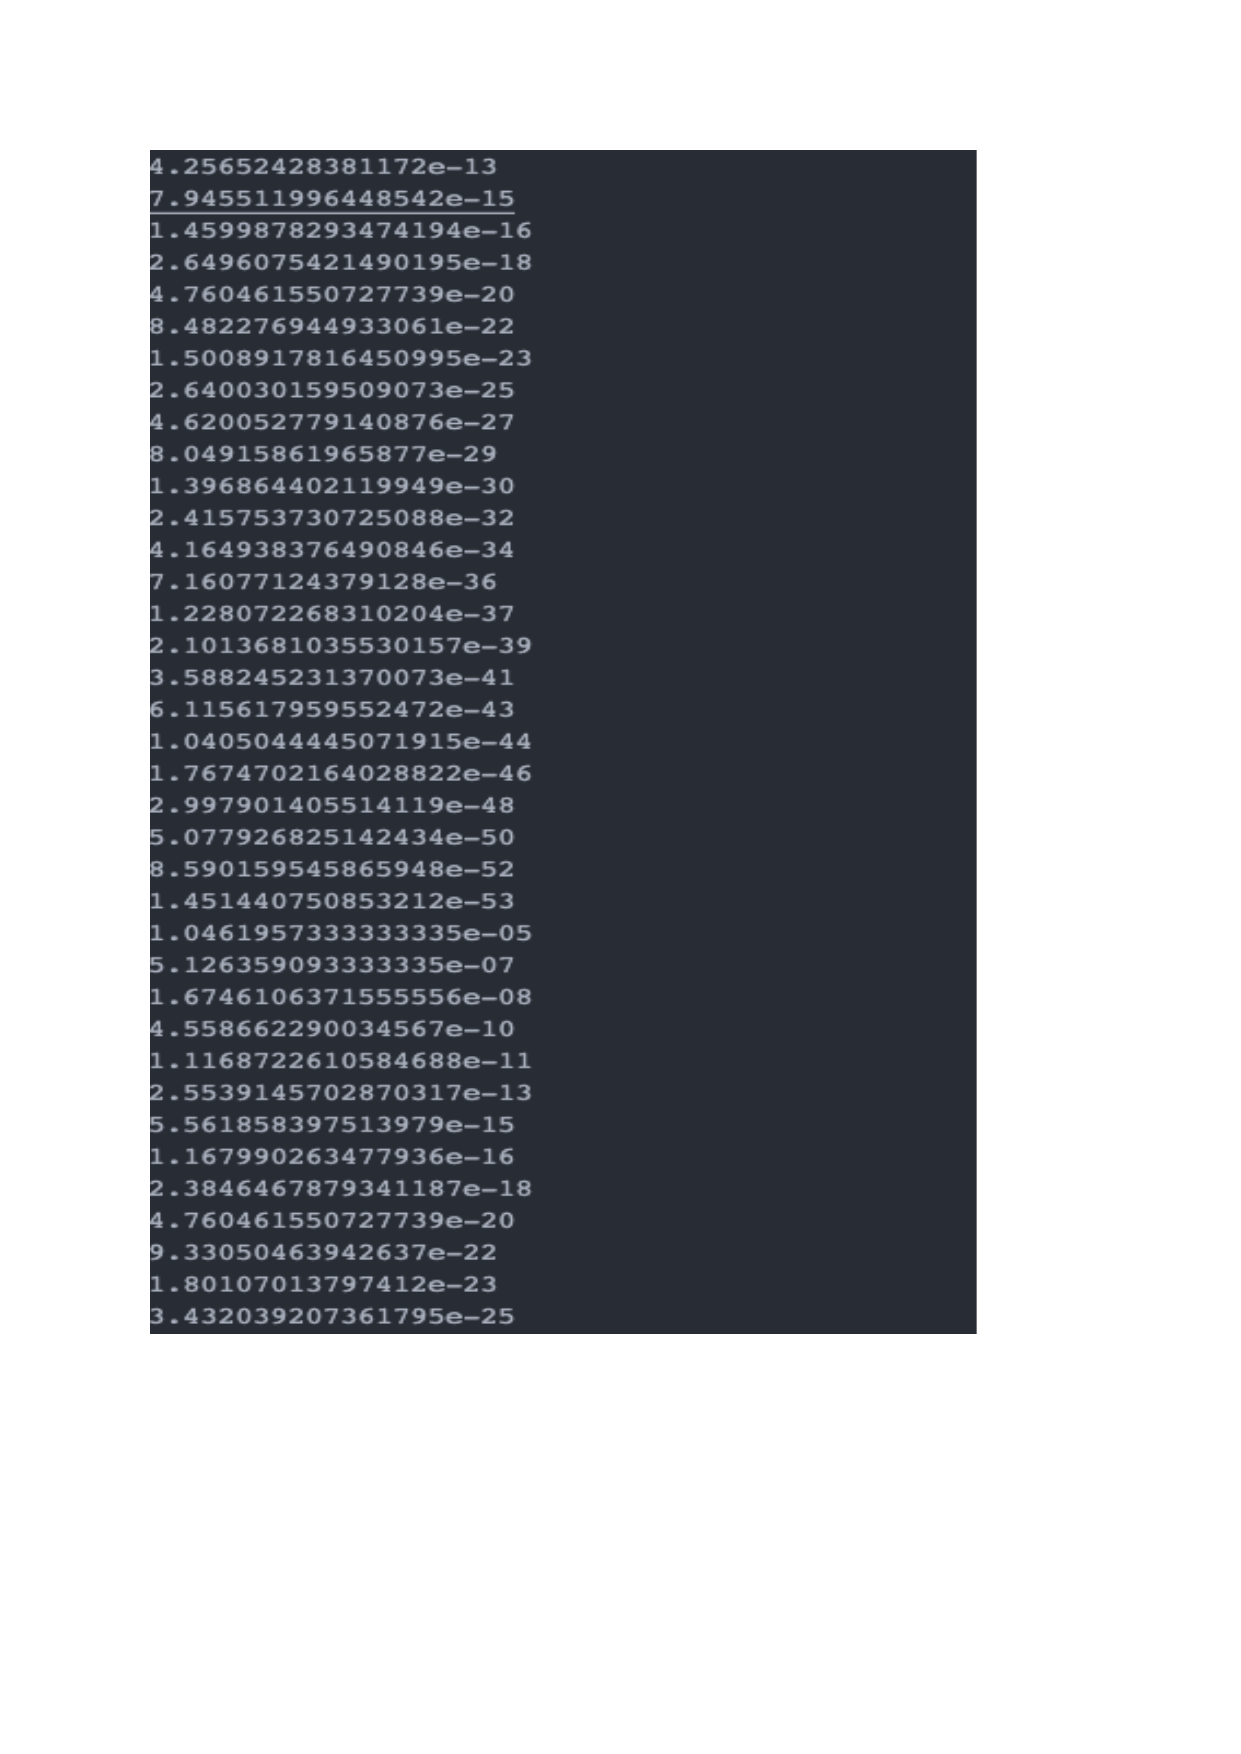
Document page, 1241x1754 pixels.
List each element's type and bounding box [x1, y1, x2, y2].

picture [150, 150, 977, 1334]
